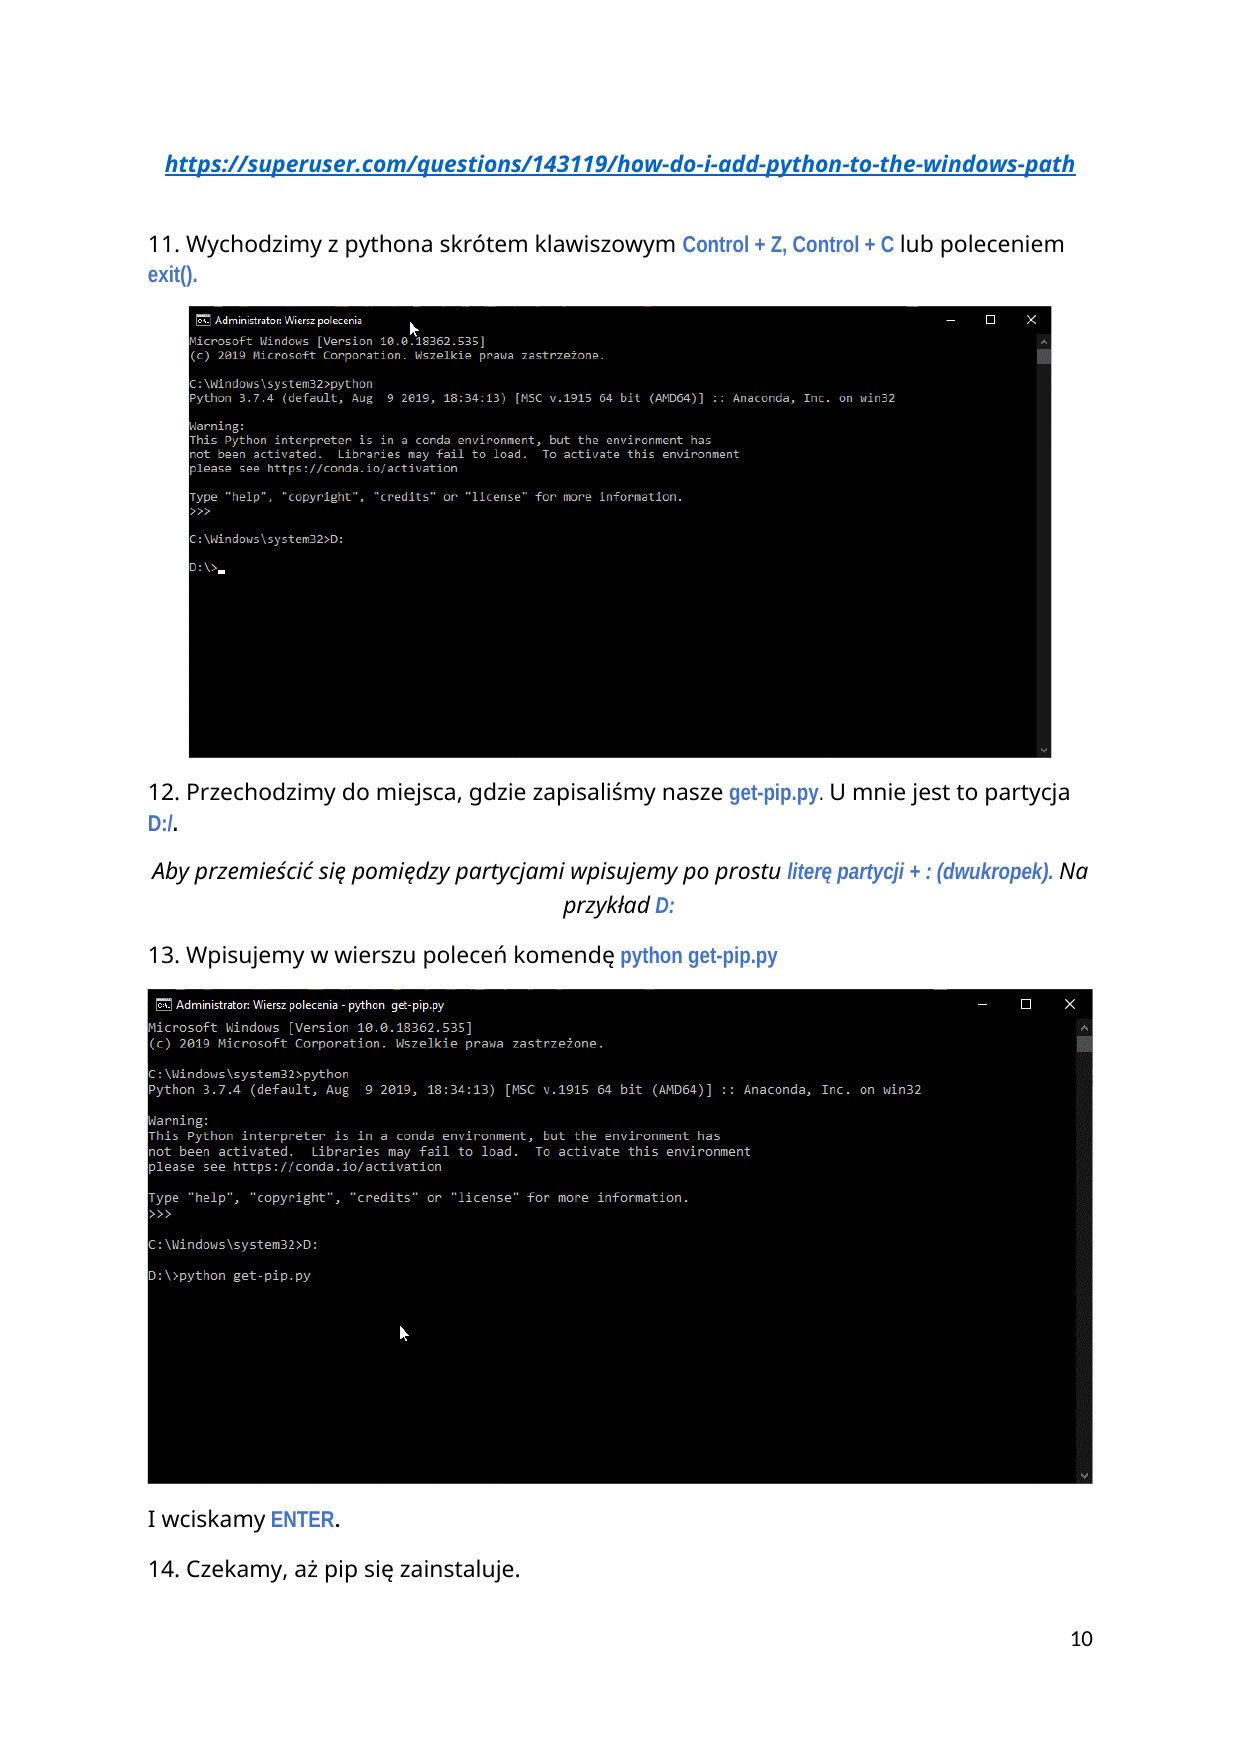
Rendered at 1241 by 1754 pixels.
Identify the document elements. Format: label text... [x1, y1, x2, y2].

picture [188, 306, 1052, 758]
picture [147, 989, 1093, 1484]
text 13. Wpisujemy w wierszu poleceń komendę python get-pip.py [148, 939, 1093, 970]
text 11. Wychodzimy z pythona skrótem klawiszowym Control + Z, Control + C lub poleceniem exit(). [148, 228, 1093, 288]
text Aby przemieścić się pomiędzy partycjami wpisujemy po prostu literę partycji + : (dwukropek). Na przykład D: [148, 855, 1093, 920]
text 14. Czekamy, aż pip się zainstaluje. [148, 1553, 1093, 1584]
text I wciskamy ENTER. [148, 1502, 1093, 1534]
text 12. Przechodzimy do miejsca, gdzie zapisaliśmy nasze get-pip.py. U mnie jest to partycja D:/. [148, 776, 1093, 836]
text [148, 148, 1093, 209]
